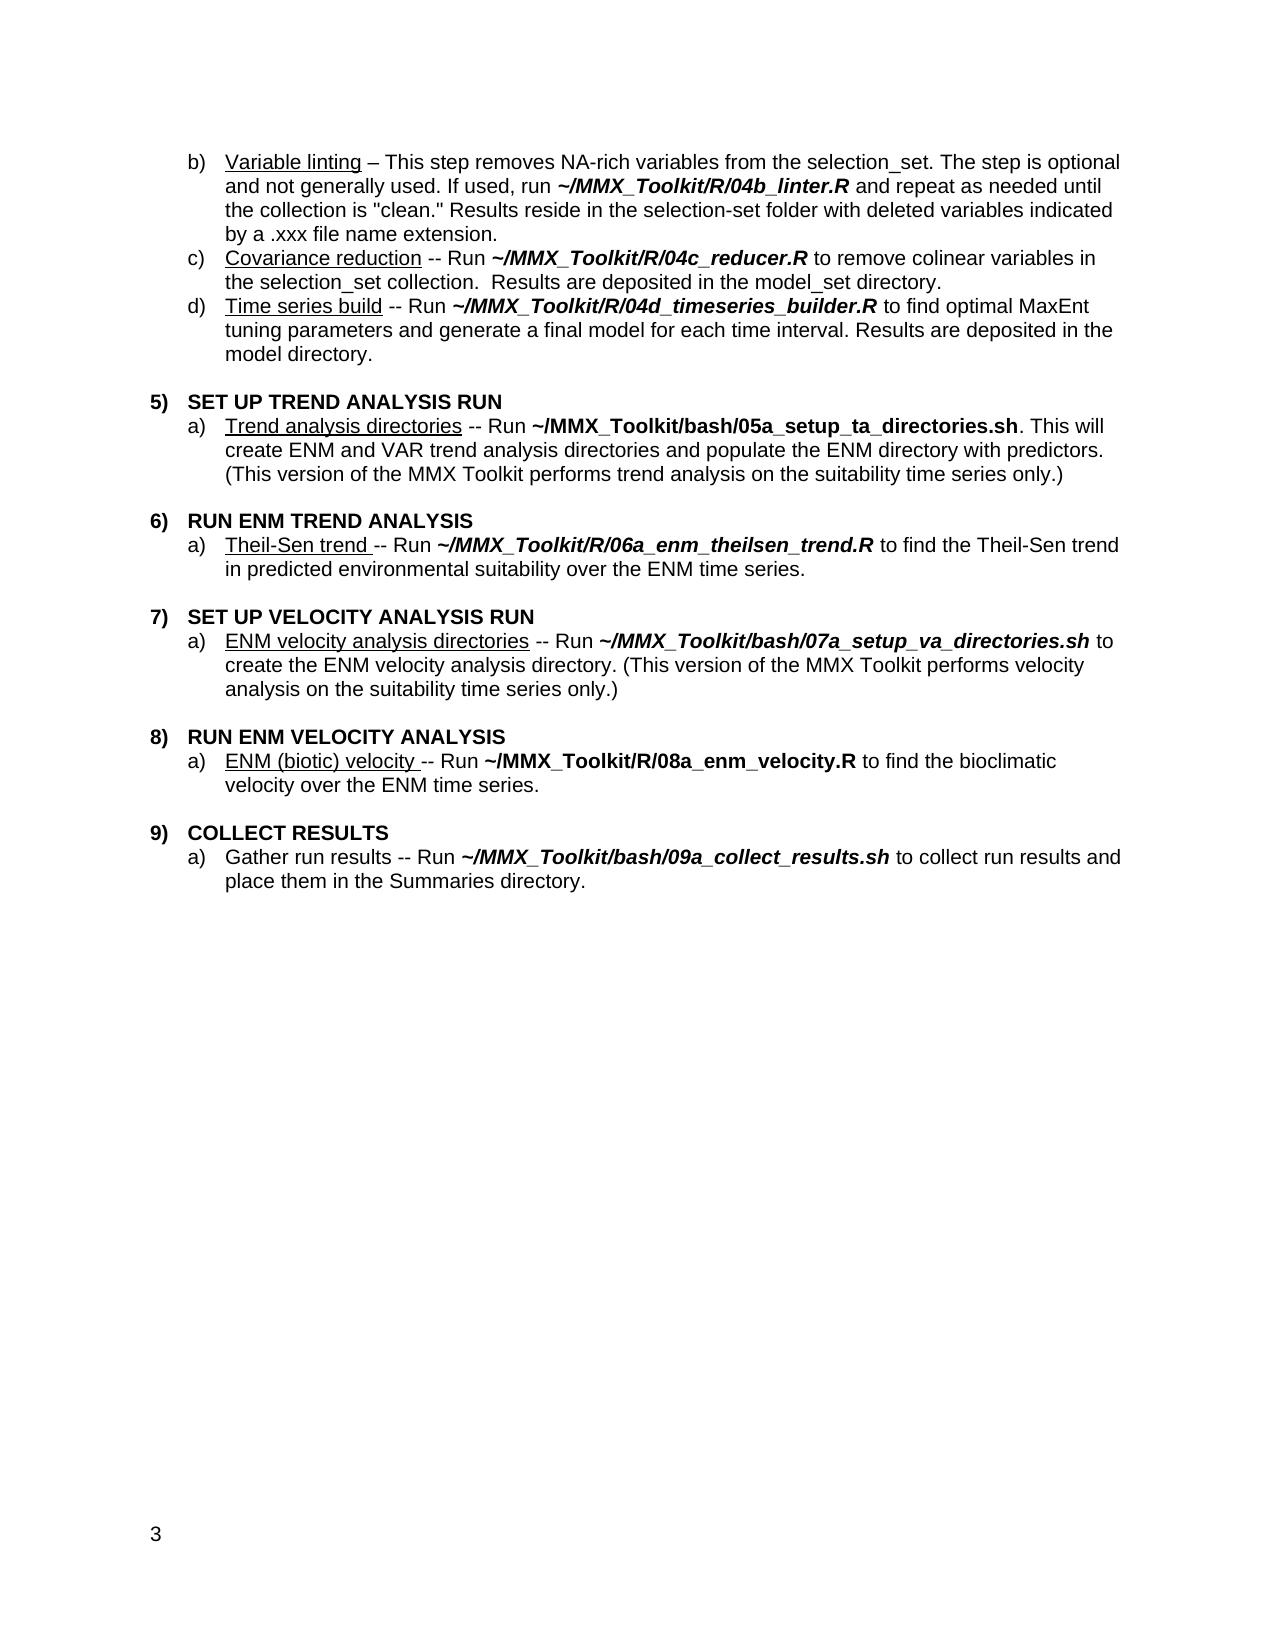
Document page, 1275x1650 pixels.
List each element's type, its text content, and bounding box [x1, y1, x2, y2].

list ENM (biotic) velocity -- Run ~/MMX_Toolkit/R/08a_enm_velocity.R to find the bioclimatic velocity over the ENM time series. [187, 749, 1125, 797]
list Trend analysis directories -- Run ~/MMX_Toolkit/bash/05a_setup_ta_directories.sh. This will create ENM and VAR trend analysis directories and populate the ENM directory with predictors. (This version of the MMX Toolkit performs trend analysis on the suitability time series only.) [187, 413, 1125, 485]
list Time series build -- Run ~/MMX_Toolkit/R/04d_timeseries_builder.R to find optimal MaxEnt tuning parameters and generate a final model for each time interval. Results are deposited in the model directory. [187, 294, 1125, 366]
list RUN ENM TREND ANALYSIS [150, 509, 1125, 533]
list COLLECT RESULTS [150, 821, 1125, 845]
list Theil-Sen trend -- Run ~/MMX_Toolkit/R/06a_enm_theilsen_trend.R to find the Theil-Sen trend in predicted environmental suitability over the ENM time series. [187, 533, 1125, 581]
list RUN ENM VELOCITY ANALYSIS [150, 725, 1125, 749]
list Variable linting – This step removes NA-rich variables from the selection_set. The step is optional and not generally used. If used, run ~/MMX_Toolkit/R/04b_linter.R and repeat as needed until the collection is "clean." Results reside in the selection-set folder with deleted variables indicated by a .xxx file name extension. [187, 150, 1125, 246]
list ENM velocity analysis directories -- Run ~/MMX_Toolkit/bash/07a_setup_va_directories.sh to create the ENM velocity analysis directory. (This version of the MMX Toolkit performs velocity analysis on the suitability time series only.) [187, 629, 1125, 701]
list SET UP VELOCITY ANALYSIS RUN [150, 605, 1125, 629]
list SET UP TREND ANALYSIS RUN [150, 389, 1125, 413]
list Gather run results -- Run ~/MMX_Toolkit/bash/09a_collect_results.sh to collect run results and place them in the Summaries directory. [187, 845, 1125, 893]
list Covariance reduction -- Run ~/MMX_Toolkit/R/04c_reducer.R to remove colinear variables in the selection_set collection. Results are deposited in the model_set directory. [187, 246, 1125, 294]
